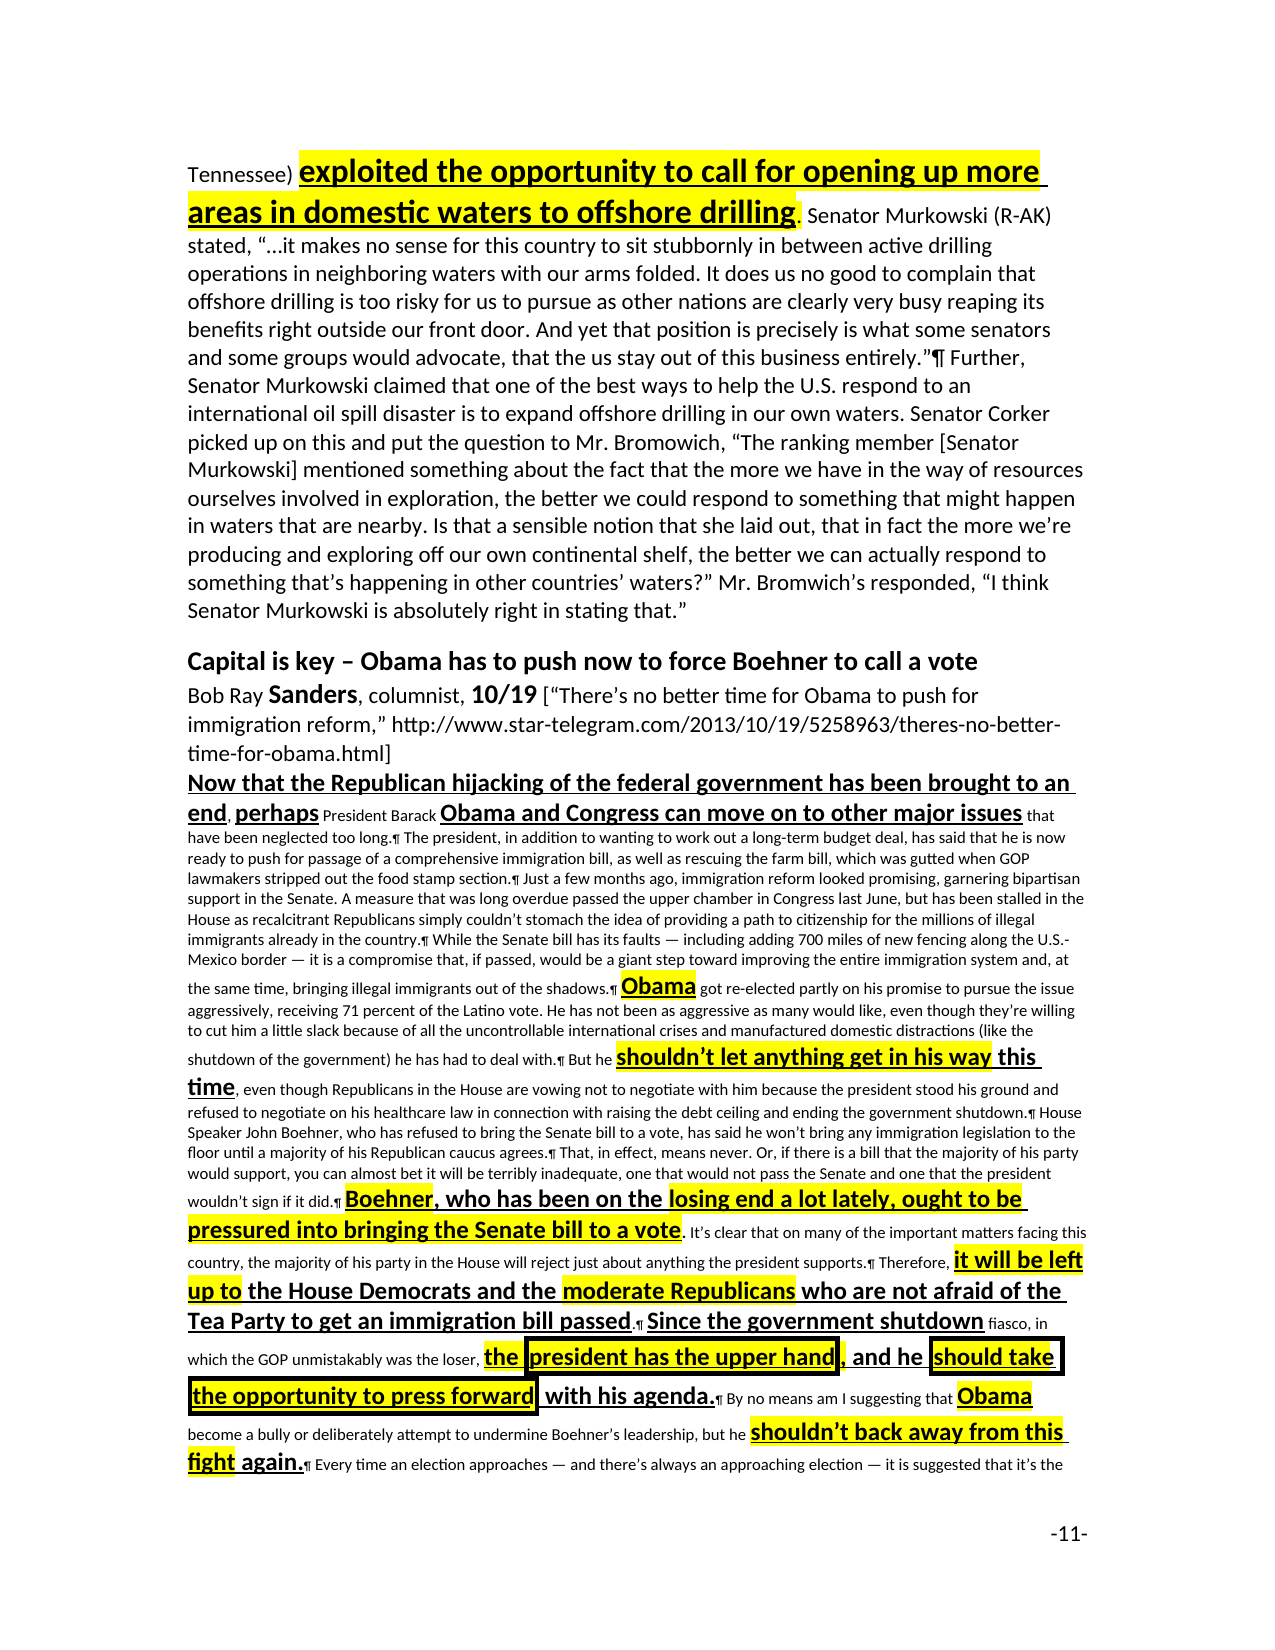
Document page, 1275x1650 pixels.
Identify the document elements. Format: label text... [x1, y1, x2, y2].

subtitle Capital is key – Obama has to push now to force Boehner to call a vote [187, 644, 1087, 678]
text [187, 150, 1087, 624]
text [187, 767, 1087, 1477]
text Bob Ray Sanders, columnist, 10/19 [“There’s no better time for Obama to push for immigration reform,” http://www.star-telegram.com/2013/10/19/5258963/theres-no-better-time-for-obama.html] [187, 678, 1087, 767]
